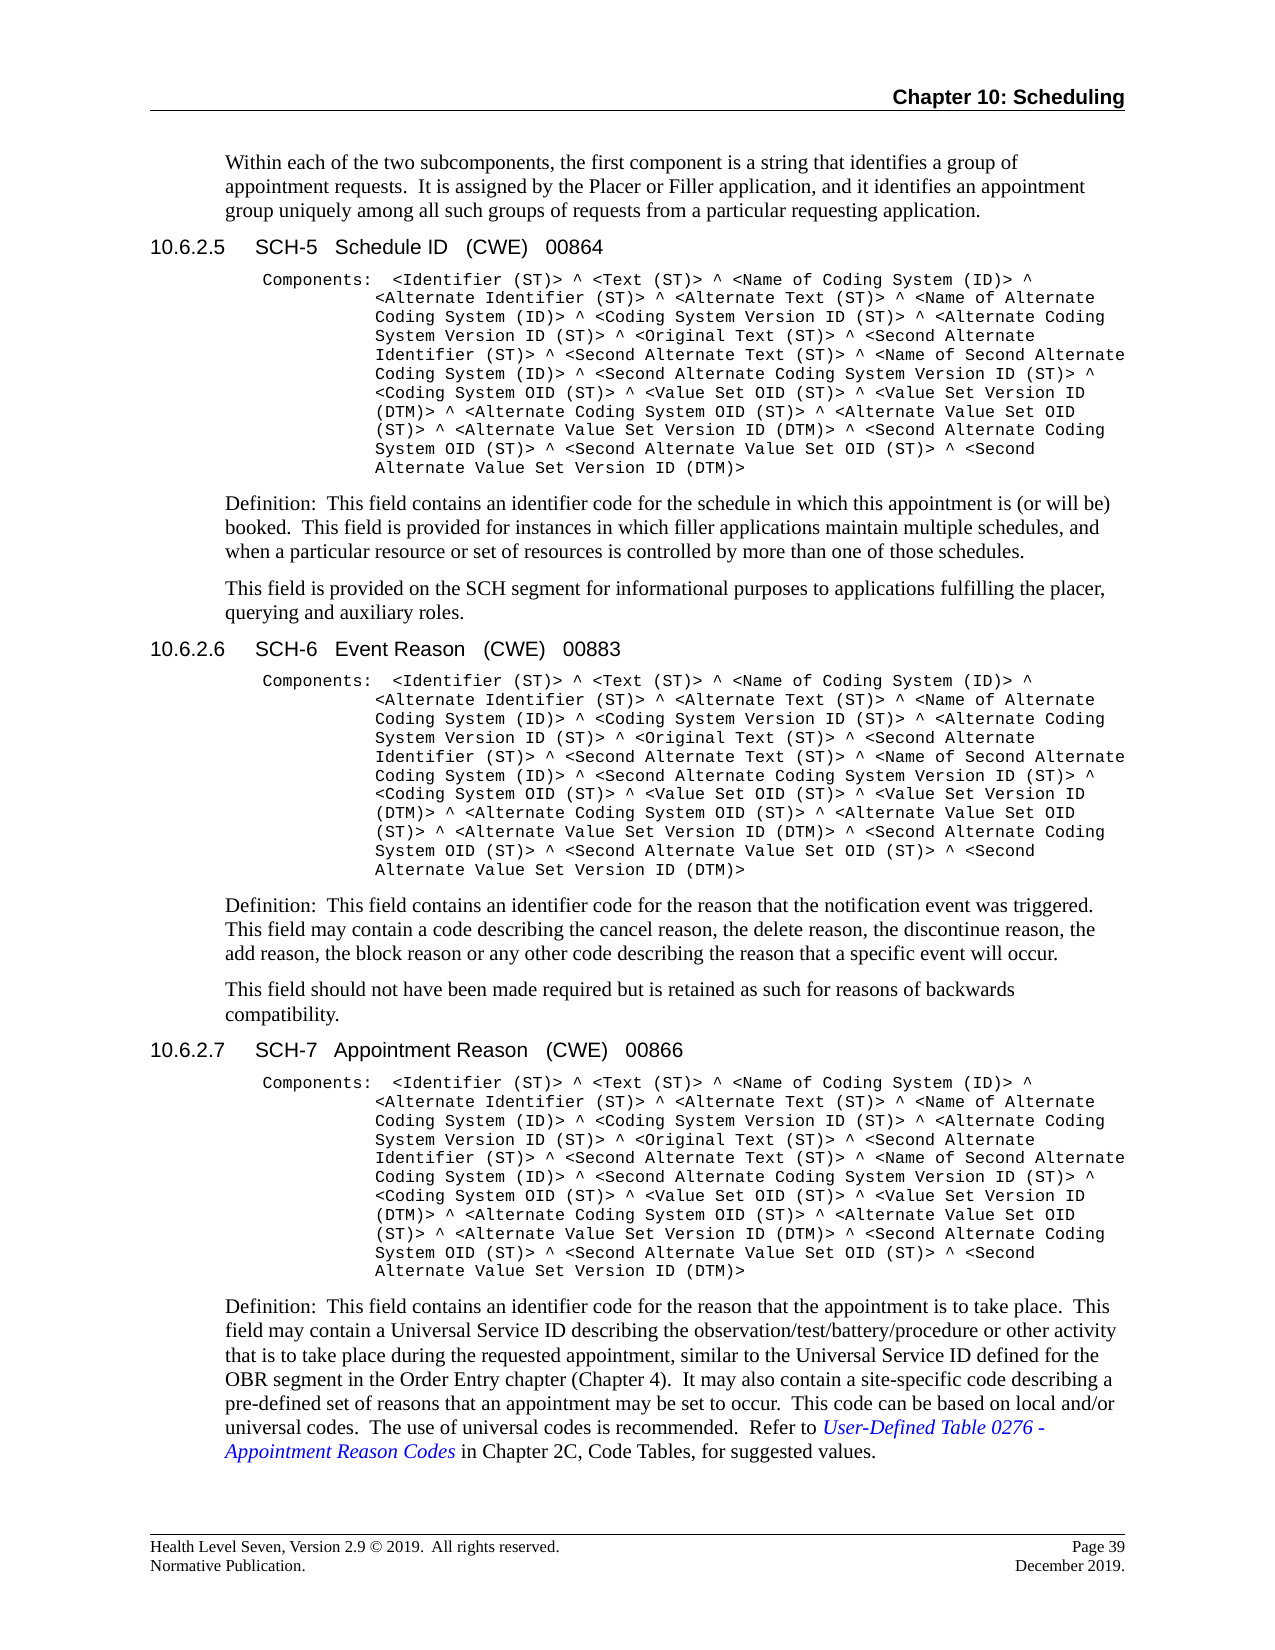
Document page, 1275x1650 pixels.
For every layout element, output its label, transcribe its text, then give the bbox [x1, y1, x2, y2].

text This field is provided on the SCH segment for informational purposes to applications fulfilling the placer, querying and auxiliary roles. [225, 576, 1125, 624]
text Within each of the two subcomponents, the first component is a string that identifies a group of appointment requests. It is assigned by the Placer or Filler application, and it identifies an appointment group uniquely among all such groups of requests from a particular requesting application. [225, 150, 1125, 222]
text Definition: This field contains an identifier code for the reason that the appointment is to take place. This field may contain a Universal Service ID describing the observation/test/battery/procedure or other activity that is to take place during the requested appointment, similar to the Universal Service ID defined for the OBR segment in the Order Entry chapter (Chapter 4). It may also contain a site-specific code describing a pre-defined set of reasons that an appointment may be set to occur. This code can be based on local and/or universal codes. The use of universal codes is recommended. Refer to User-Defined Table 0276 - Appointment Reason Codes in Chapter 2C, Code Tables, for suggested values. [225, 1294, 1125, 1463]
subtitle SCH-5 Schedule ID (CWE) 00864 [150, 235, 1125, 259]
subtitle SCH-6 Event Reason (CWE) 00883 [150, 636, 1125, 660]
text Definition: This field contains an identifier code for the schedule in which this appointment is (or will be) booked. This field is provided for instances in which filler applications maintain multiple schedules, and when a particular resource or set of resources is controlled by more than one of those schedules. [225, 491, 1125, 563]
subtitle SCH-7 Appointment Reason (CWE) 00866 [150, 1038, 1125, 1062]
text This field should not have been made required but is retained as such for reasons of backwards compatibility. [225, 977, 1125, 1026]
text Definition: This field contains an identifier code for the reason that the notification event was triggered. This field may contain a code describing the cancel reason, the delete reason, the discontinue reason, the add reason, the block reason or any other code describing the reason that a specific event will occur. [225, 893, 1125, 965]
